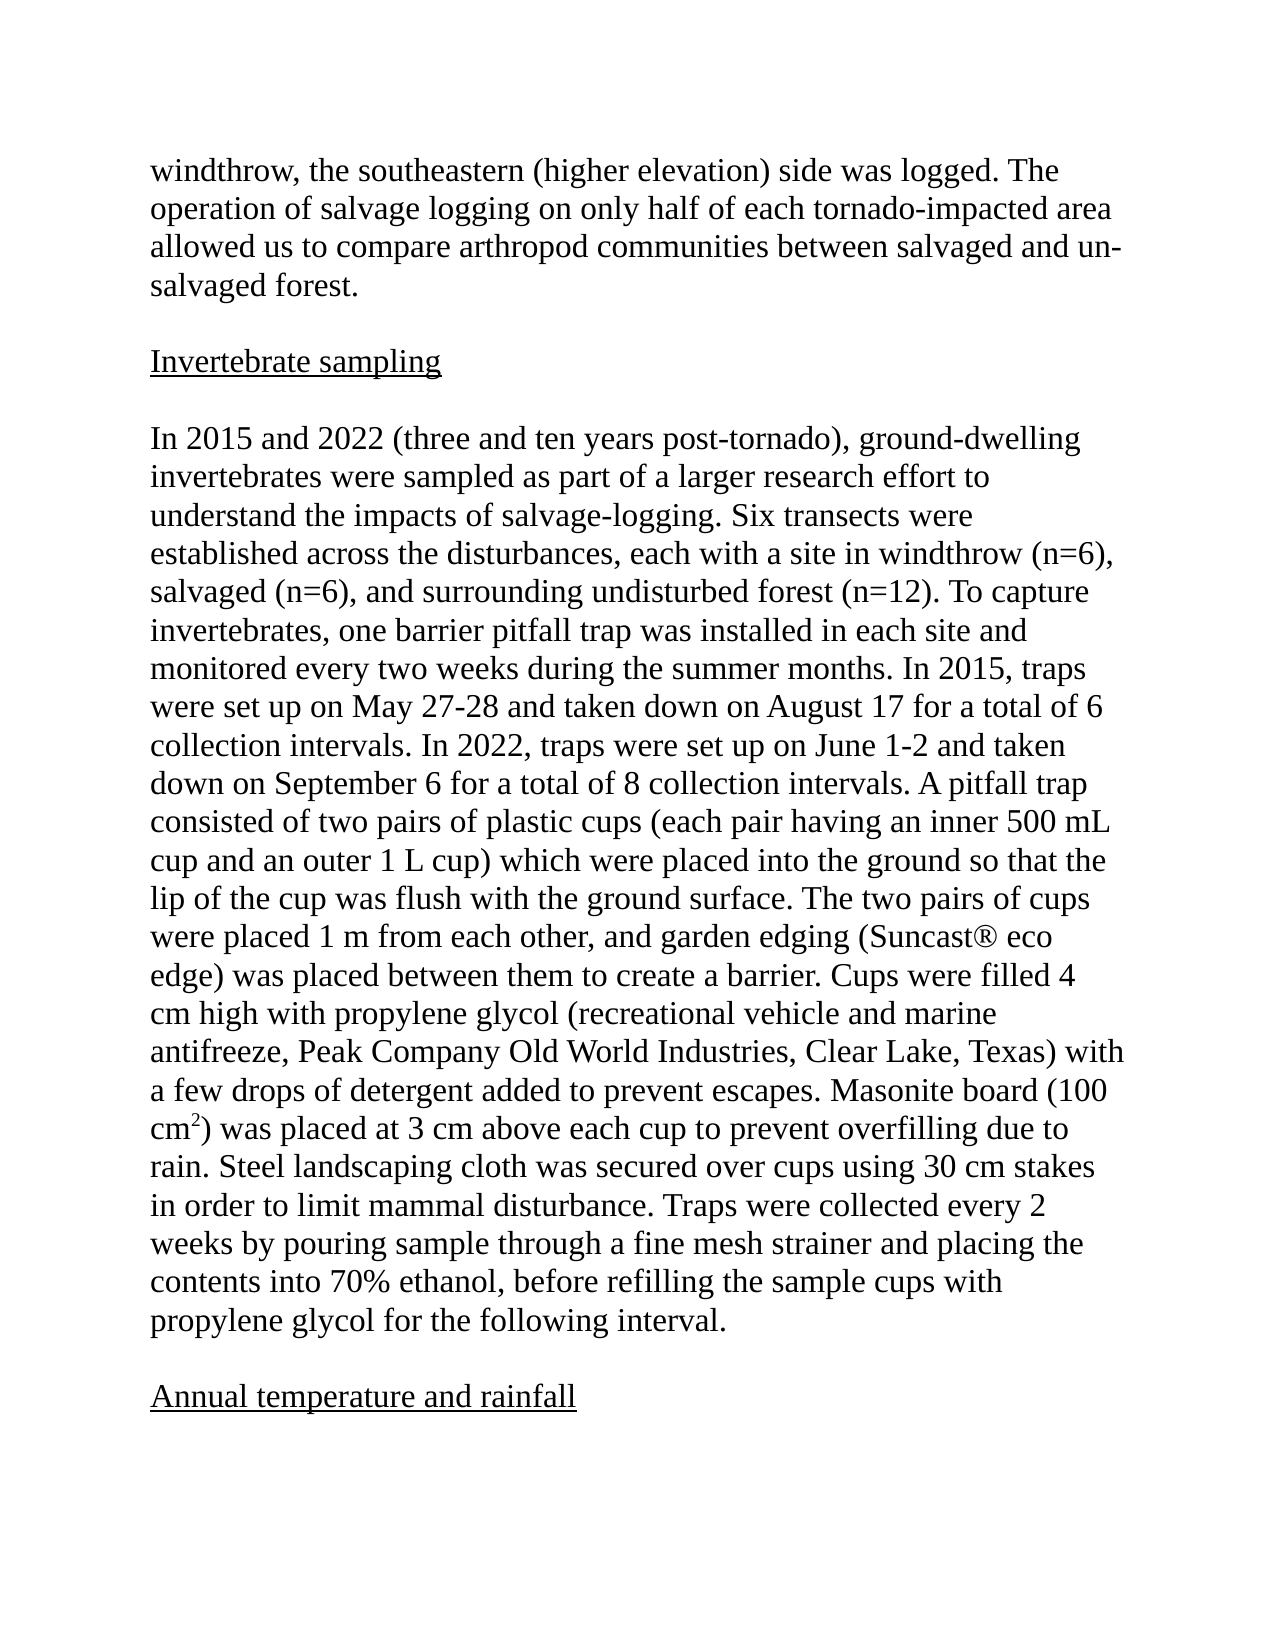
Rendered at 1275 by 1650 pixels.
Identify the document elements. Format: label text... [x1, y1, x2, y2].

text Invertebrate sampling [150, 342, 1125, 380]
text Annual temperature and rainfall [150, 1377, 1125, 1415]
text In 2015 and 2022 (three and ten years post-tornado), ground-dwelling invertebrates were sampled as part of a larger research effort to understand the impacts of salvage-logging. Six transects were established across the disturbances, each with a site in windthrow (n=6), salvaged (n=6), and surrounding undisturbed forest (n=12). To capture invertebrates, one barrier pitfall trap was installed in each site and monitored every two weeks during the summer months. In 2015, traps were set up on May 27-28 and taken down on August 17 for a total of 6 collection intervals. In 2022, traps were set up on June 1-2 and taken down on September 6 for a total of 8 collection intervals. A pitfall trap consisted of two pairs of plastic cups (each pair having an inner 500 mL cup and an outer 1 L cup) which were placed into the ground so that the lip of the cup was flush with the ground surface. The two pairs of cups were placed 1 m from each other, and garden edging (Suncast® eco edge) was placed between them to create a barrier. Cups were filled 4 cm high with propylene glycol (recreational vehicle and marine antifreeze, Peak Company Old World Industries, Clear Lake, Texas) with a few drops of detergent added to prevent escapes. Masonite board (100 cm2) was placed at 3 cm above each cup to prevent overfilling due to rain. Steel landscaping cloth was secured over cups using 30 cm stakes in order to limit mammal disturbance. Traps were collected every 2 weeks by pouring sample through a fine mesh strainer and placing the contents into 70% ethanol, before refilling the sample cups with propylene glycol for the following interval. [150, 418, 1125, 1338]
